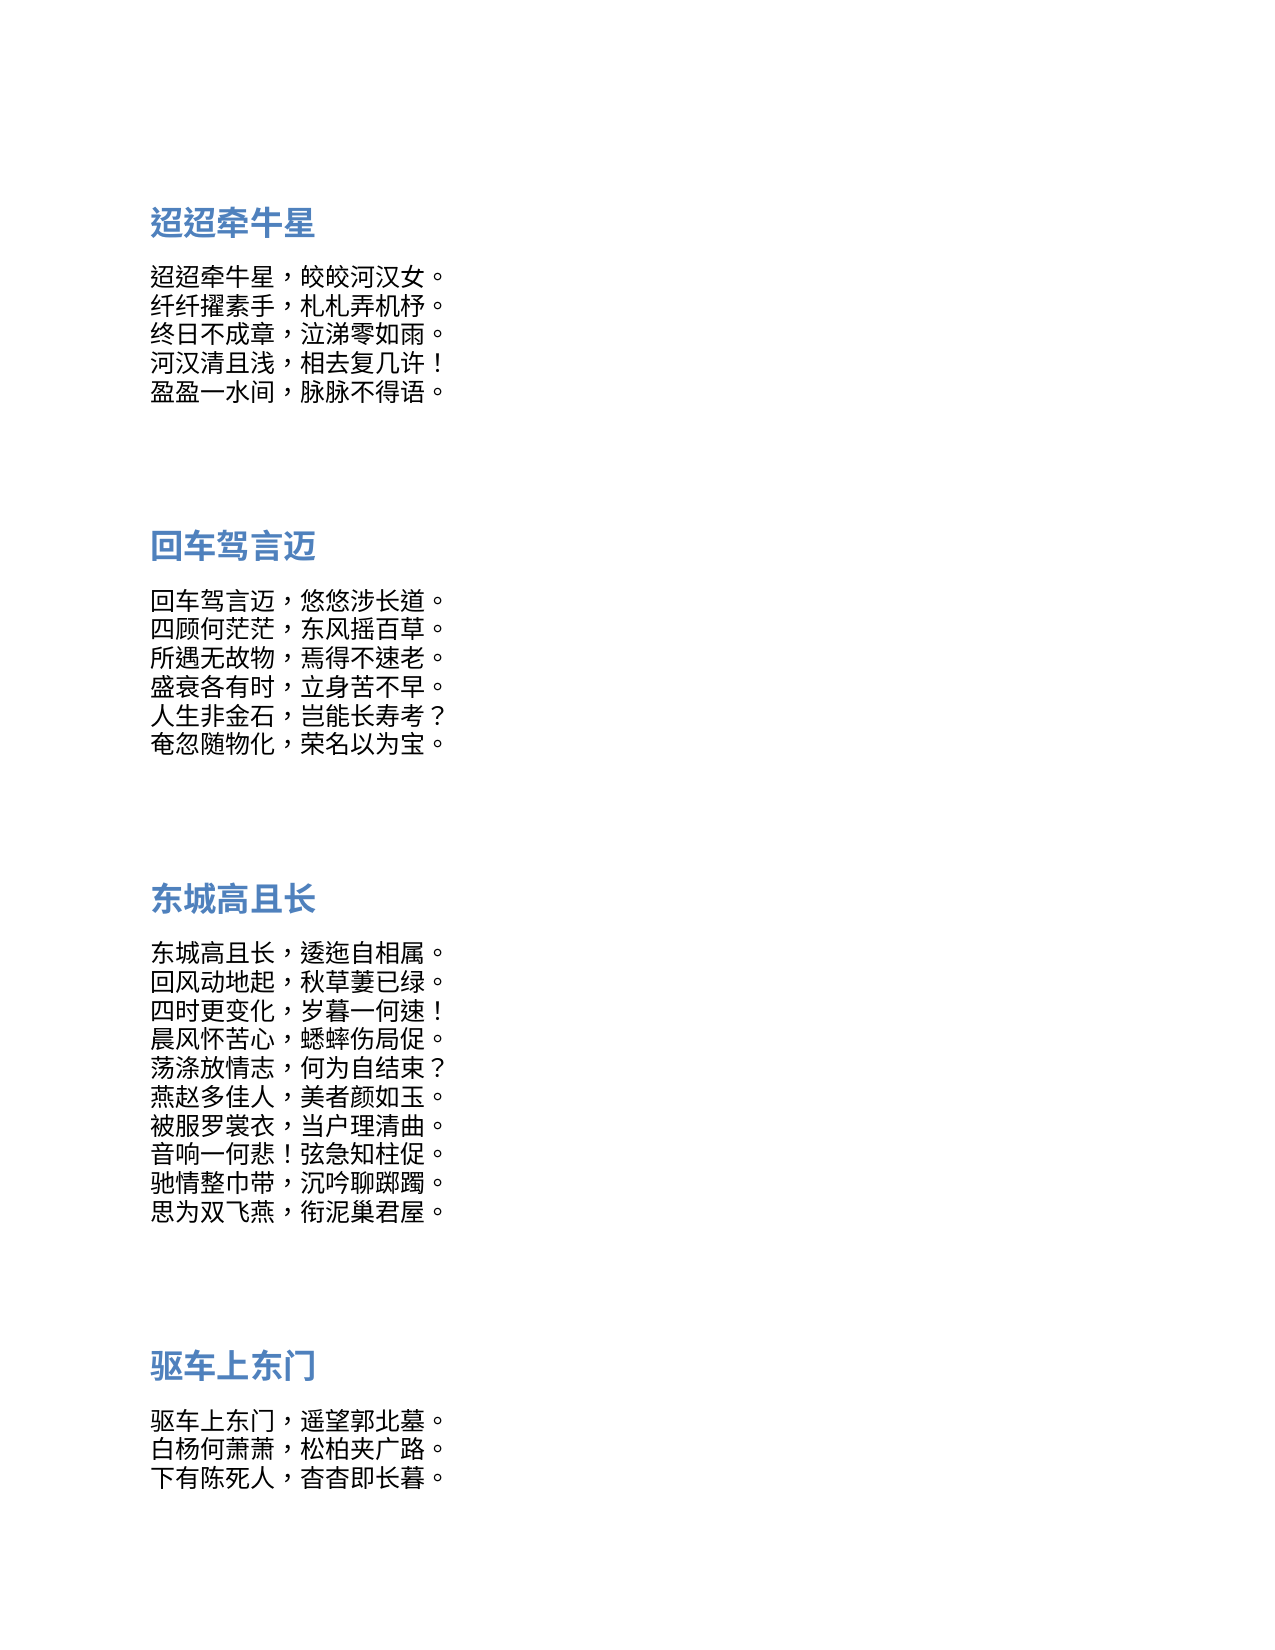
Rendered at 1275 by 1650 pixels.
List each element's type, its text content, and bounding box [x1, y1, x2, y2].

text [150, 1407, 1125, 1494]
subtitle 回车驾言迈 [150, 523, 1125, 569]
text 回车驾言迈，悠悠涉长道。 四顾何茫茫，东风摇百草。 所遇无故物，焉得不速老。 盛衰各有时，立身苦不早。 人生非金石，岂能长寿考？ 奄忽随物化，荣名以为宝。 [150, 587, 1125, 760]
text 东城高且长，逶迤自相属。 回风动地起，秋草萋已绿。 四时更变化，岁暮一何速！ 晨风怀苦心，蟋蟀伤局促。 荡涤放情志，何为自结束？ 燕赵多佳人，美者颜如玉。 被服罗裳衣，当户理清曲。 音响一何悲！弦急知柱促。 驰情整巾带，沉吟聊踯躅。 思为双飞燕，衔泥巢君屋。 [150, 940, 1125, 1227]
subtitle 东城高且长 [150, 876, 1125, 921]
text 迢迢牵牛星，皎皎河汉女。 纤纤擢素手，札札弄机杼。 终日不成章，泣涕零如雨。 河汉清且浅，相去复几许！ 盈盈一水间，脉脉不得语。 [150, 264, 1125, 407]
subtitle 迢迢牵牛星 [150, 199, 1125, 245]
subtitle 驱车上东门 [150, 1343, 1125, 1389]
